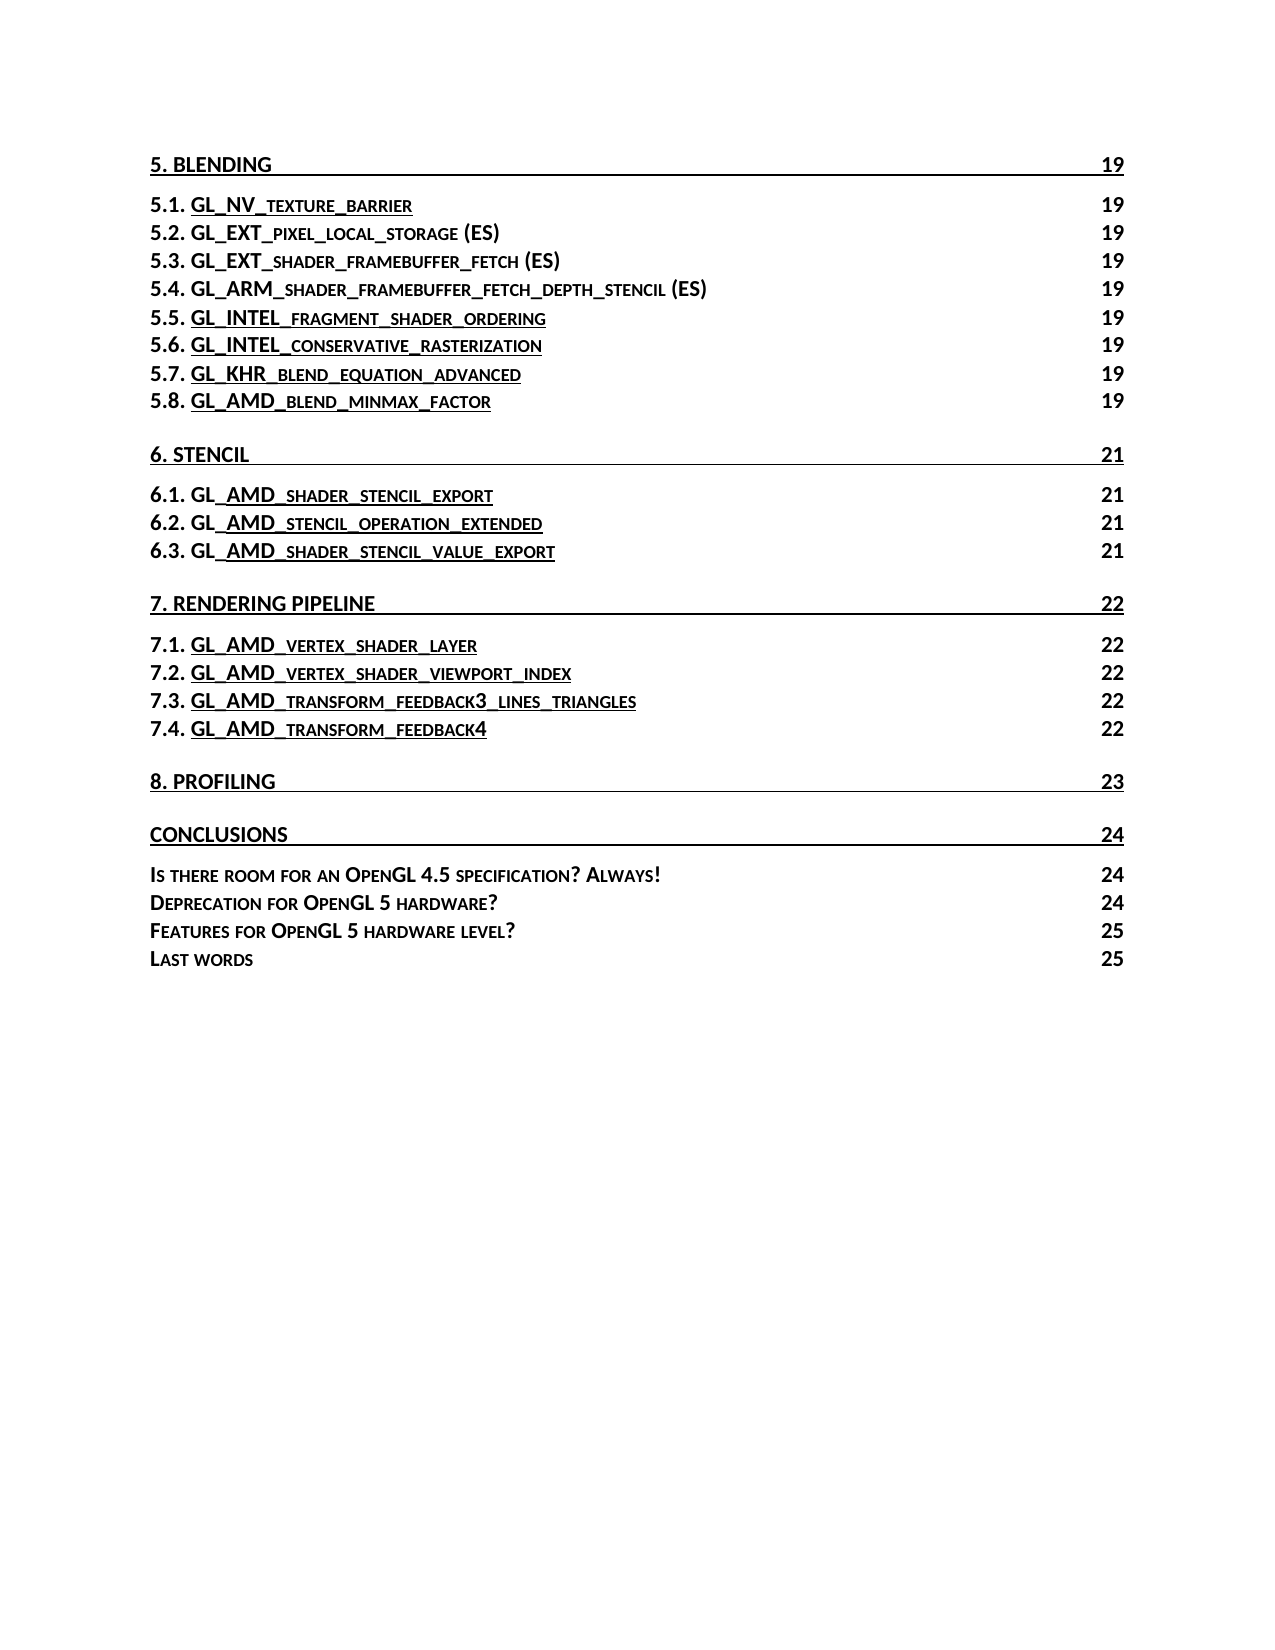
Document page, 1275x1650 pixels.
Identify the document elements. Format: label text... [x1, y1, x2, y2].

text 6.1. GL_AMD_shader_stencil_export 21 [150, 480, 1125, 508]
text 7.1. GL_AMD_vertex_shader_layer 22 [150, 630, 1125, 658]
text 7.2. GL_AMD_vertex_shader_viewport_index 22 [150, 658, 1125, 686]
text Is there room for an OpenGL 4.5 specification? Always! 24 [150, 860, 1125, 888]
text 6. Stencil 21 [150, 440, 1125, 468]
text 5.7. GL_KHR_blend_equation_advanced 19 [150, 359, 1125, 387]
text Conclusions 24 [150, 820, 1125, 848]
text 5.4. GL_ARM_shader_framebuffer_fetch_depth_stencil (ES) 19 [150, 274, 1125, 303]
text 5.5. GL_INTEL_fragment_shader_ordering 19 [150, 303, 1125, 331]
text 5.3. GL_EXT_shader_framebuffer_fetch (ES) 19 [150, 247, 1125, 274]
text 6.2. GL_AMD_stencil_operation_extended 21 [150, 508, 1125, 536]
text 7.3. GL_AMD_transform_feedback3_lines_triangles 22 [150, 686, 1125, 714]
text 5.1. GL_NV_texture_barrier 19 [150, 191, 1125, 218]
text 5.6. GL_INTEL_conservative_rasterization 19 [150, 331, 1125, 359]
text Features for OpenGL 5 hardware level? 25 [150, 916, 1125, 944]
text 6.3. GL_AMD_shader_stencil_value_export 21 [150, 536, 1125, 564]
text 5.2. GL_EXT_pixel_local_storage (ES) 19 [150, 218, 1125, 247]
text 5.8. GL_AMD_blend_minmax_factor 19 [150, 387, 1125, 415]
text 7. Rendering pipeline 22 [150, 589, 1125, 617]
text 8. Profiling 23 [150, 767, 1125, 795]
text Last words 25 [150, 944, 1125, 972]
text 7.4. GL_AMD_transform_feedback4 22 [150, 714, 1125, 742]
text Deprecation for OpenGL 5 hardware? 24 [150, 888, 1125, 916]
text 5. Blending 19 [150, 150, 1125, 178]
